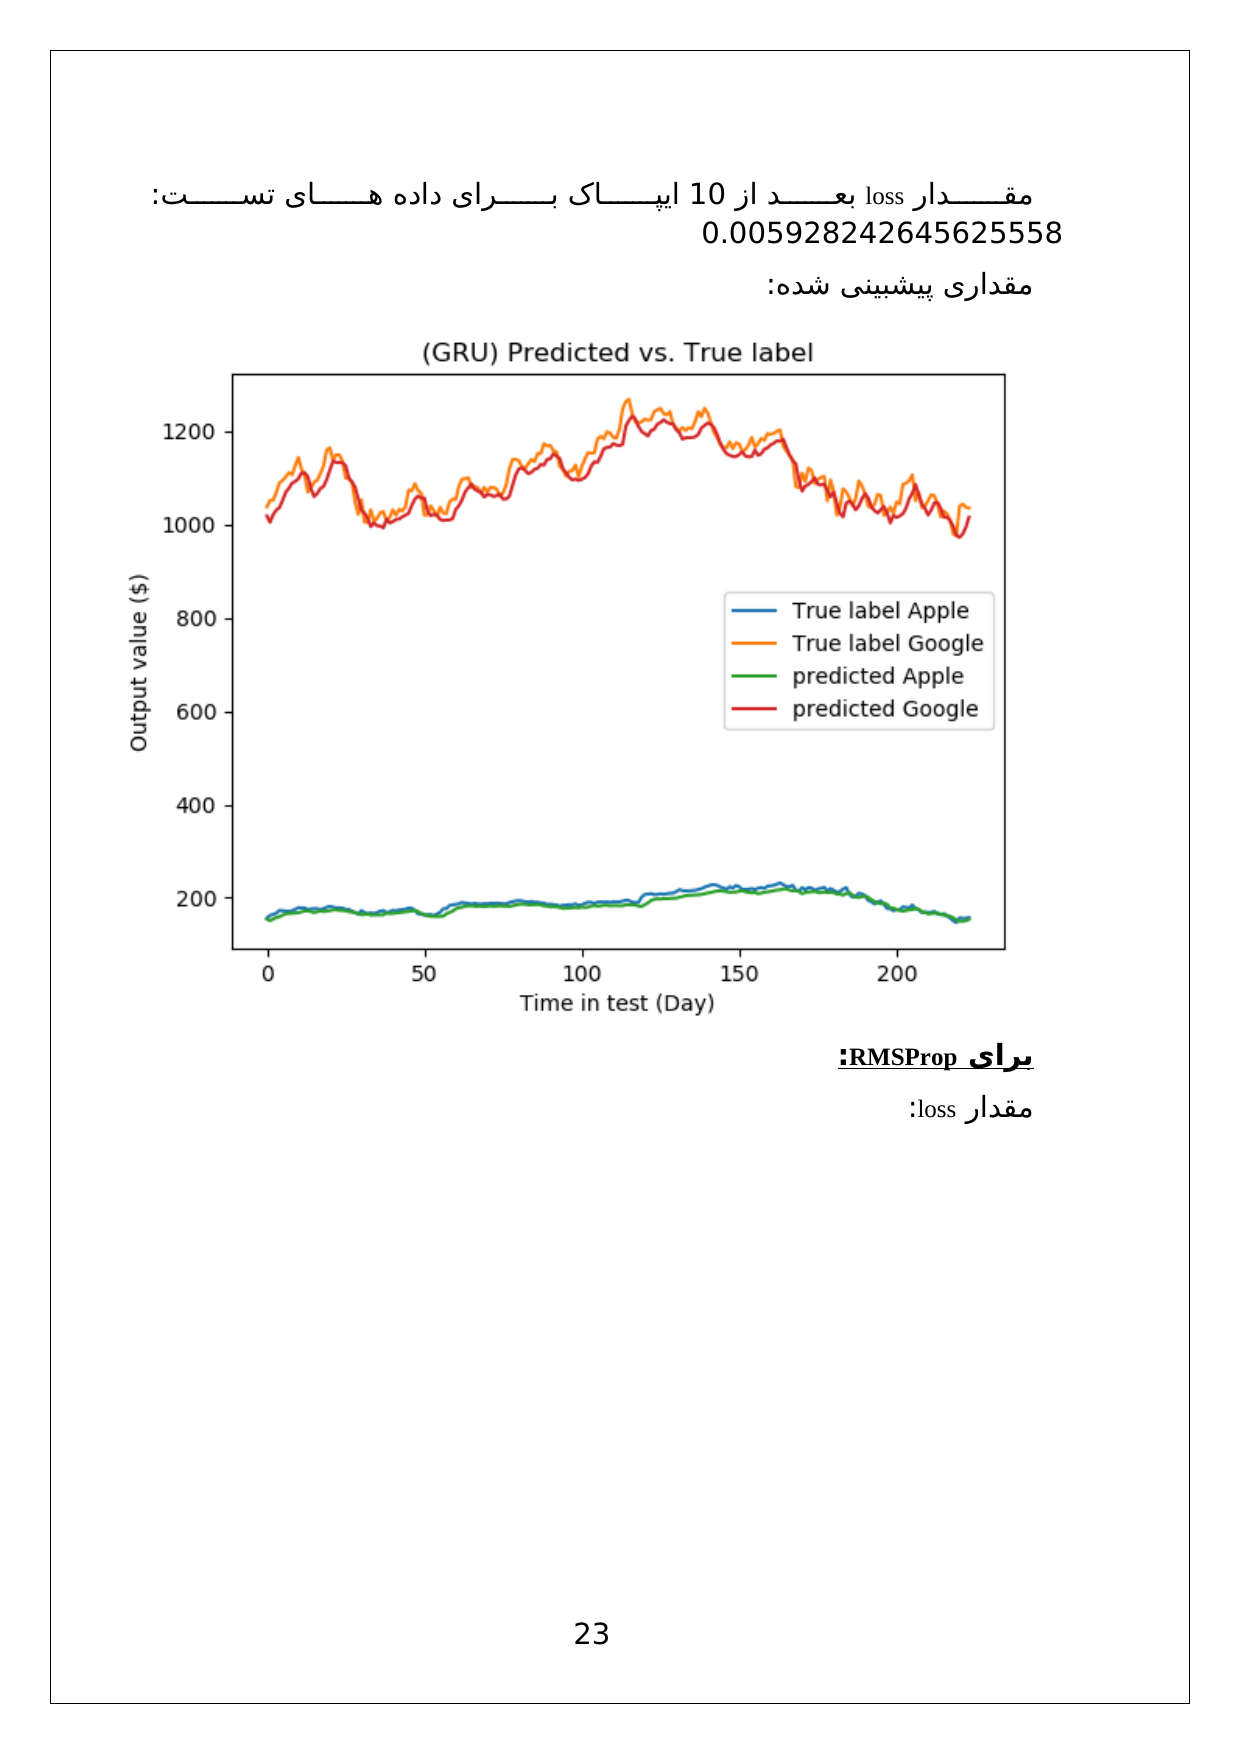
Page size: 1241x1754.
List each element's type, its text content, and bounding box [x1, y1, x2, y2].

text مقدار loss: [150, 1090, 1063, 1124]
text مقدار loss بعد از 10 ایپاک برای داده های تست: 0.005928242645625558 [150, 177, 1063, 250]
text برای RMSProp: [150, 1039, 1063, 1073]
text مقداری پیشبینی شده: [150, 267, 1063, 301]
picture [120, 318, 1034, 1022]
